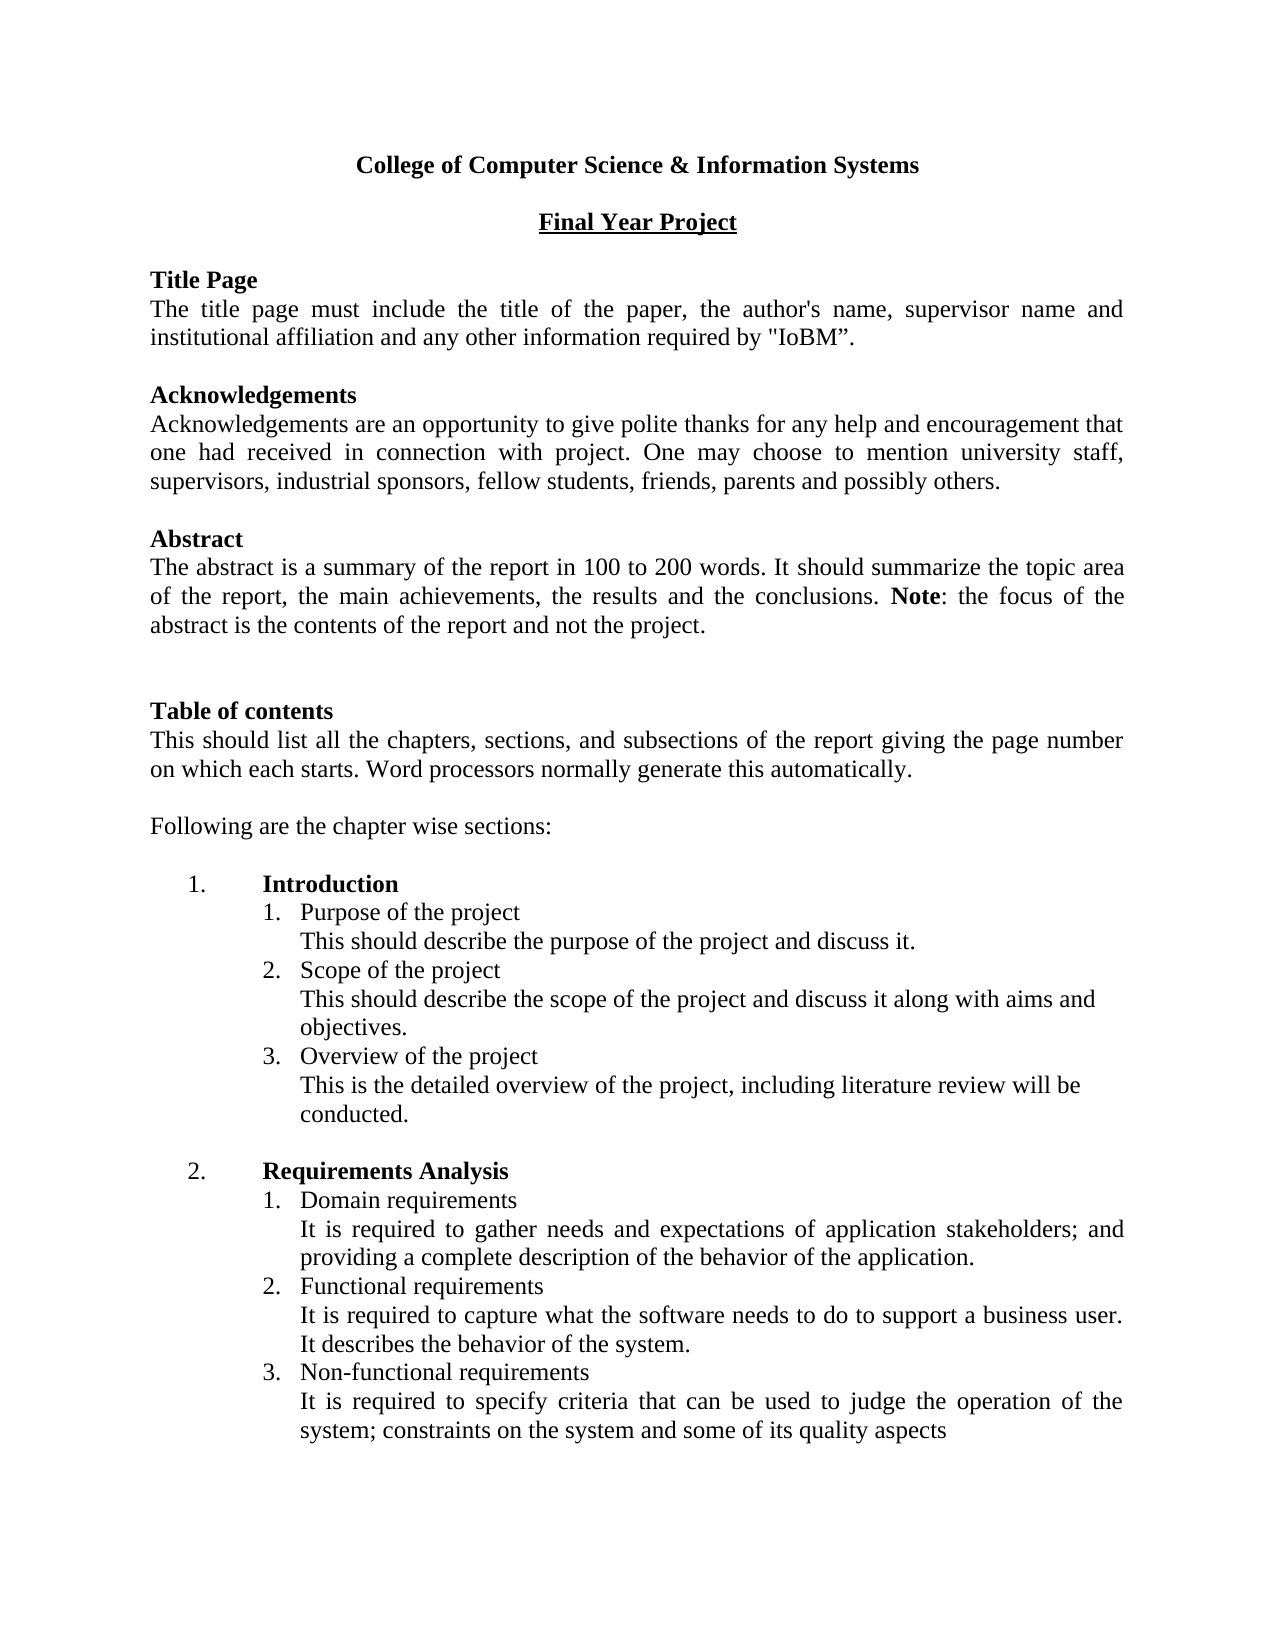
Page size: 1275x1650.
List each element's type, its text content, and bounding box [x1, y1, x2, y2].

list This should describe the purpose of the project and discuss it. [300, 926, 1125, 955]
list Overview of the project [262, 1041, 1125, 1070]
text Following are the chapter wise sections: [150, 811, 1125, 840]
text Final Year Project [150, 207, 1125, 236]
list It is required to capture what the software needs to do to support a business user. It describes the behavior of the system. [300, 1300, 1125, 1357]
text Acknowledgements [150, 380, 1125, 409]
text Abstract [150, 524, 1125, 552]
list Domain requirements [262, 1185, 1125, 1214]
list This should describe the scope of the project and discuss it along with aims and objectives. [300, 984, 1125, 1041]
text It is required to gather needs and expectations of application stakeholders; and providing a complete description of the behavior of the application. [300, 1214, 1125, 1271]
list Functional requirements [262, 1271, 1125, 1300]
list Non-functional requirements [262, 1357, 1125, 1386]
list It is required to specify criteria that can be used to judge the operation of the system; constraints on the system and some of its quality aspects [300, 1386, 1125, 1444]
list This is the detailed overview of the project, including literature review will be conducted. [300, 1070, 1125, 1127]
list Scope of the project [262, 955, 1125, 984]
text Table of contents [150, 696, 1125, 725]
list Introduction [187, 869, 1125, 897]
text Acknowledgements are an opportunity to give polite thanks for any help and encouragement that one had received in connection with project. One may choose to mention university staff, supervisors, industrial sponsors, fellow students, friends, parents and possibly others. [150, 409, 1125, 495]
text College of Computer Science & Information Systems [150, 150, 1125, 179]
text Title Page [150, 265, 1125, 294]
text This should list all the chapters, sections, and subsections of the report giving the page number on which each starts. Word processors normally generate this automatically. [150, 725, 1125, 782]
text The title page must include the title of the paper, the author's name, supervisor name and institutional affiliation and any other information required by "IoBM”. [150, 294, 1125, 351]
text The abstract is a summary of the report in 100 to 200 words. It should summarize the topic area of the report, the main achievements, the results and the conclusions. Note: the focus of the abstract is the contents of the report and not the project. [150, 552, 1125, 639]
list Purpose of the project [262, 897, 1125, 926]
list Requirements Analysis [187, 1156, 1125, 1185]
